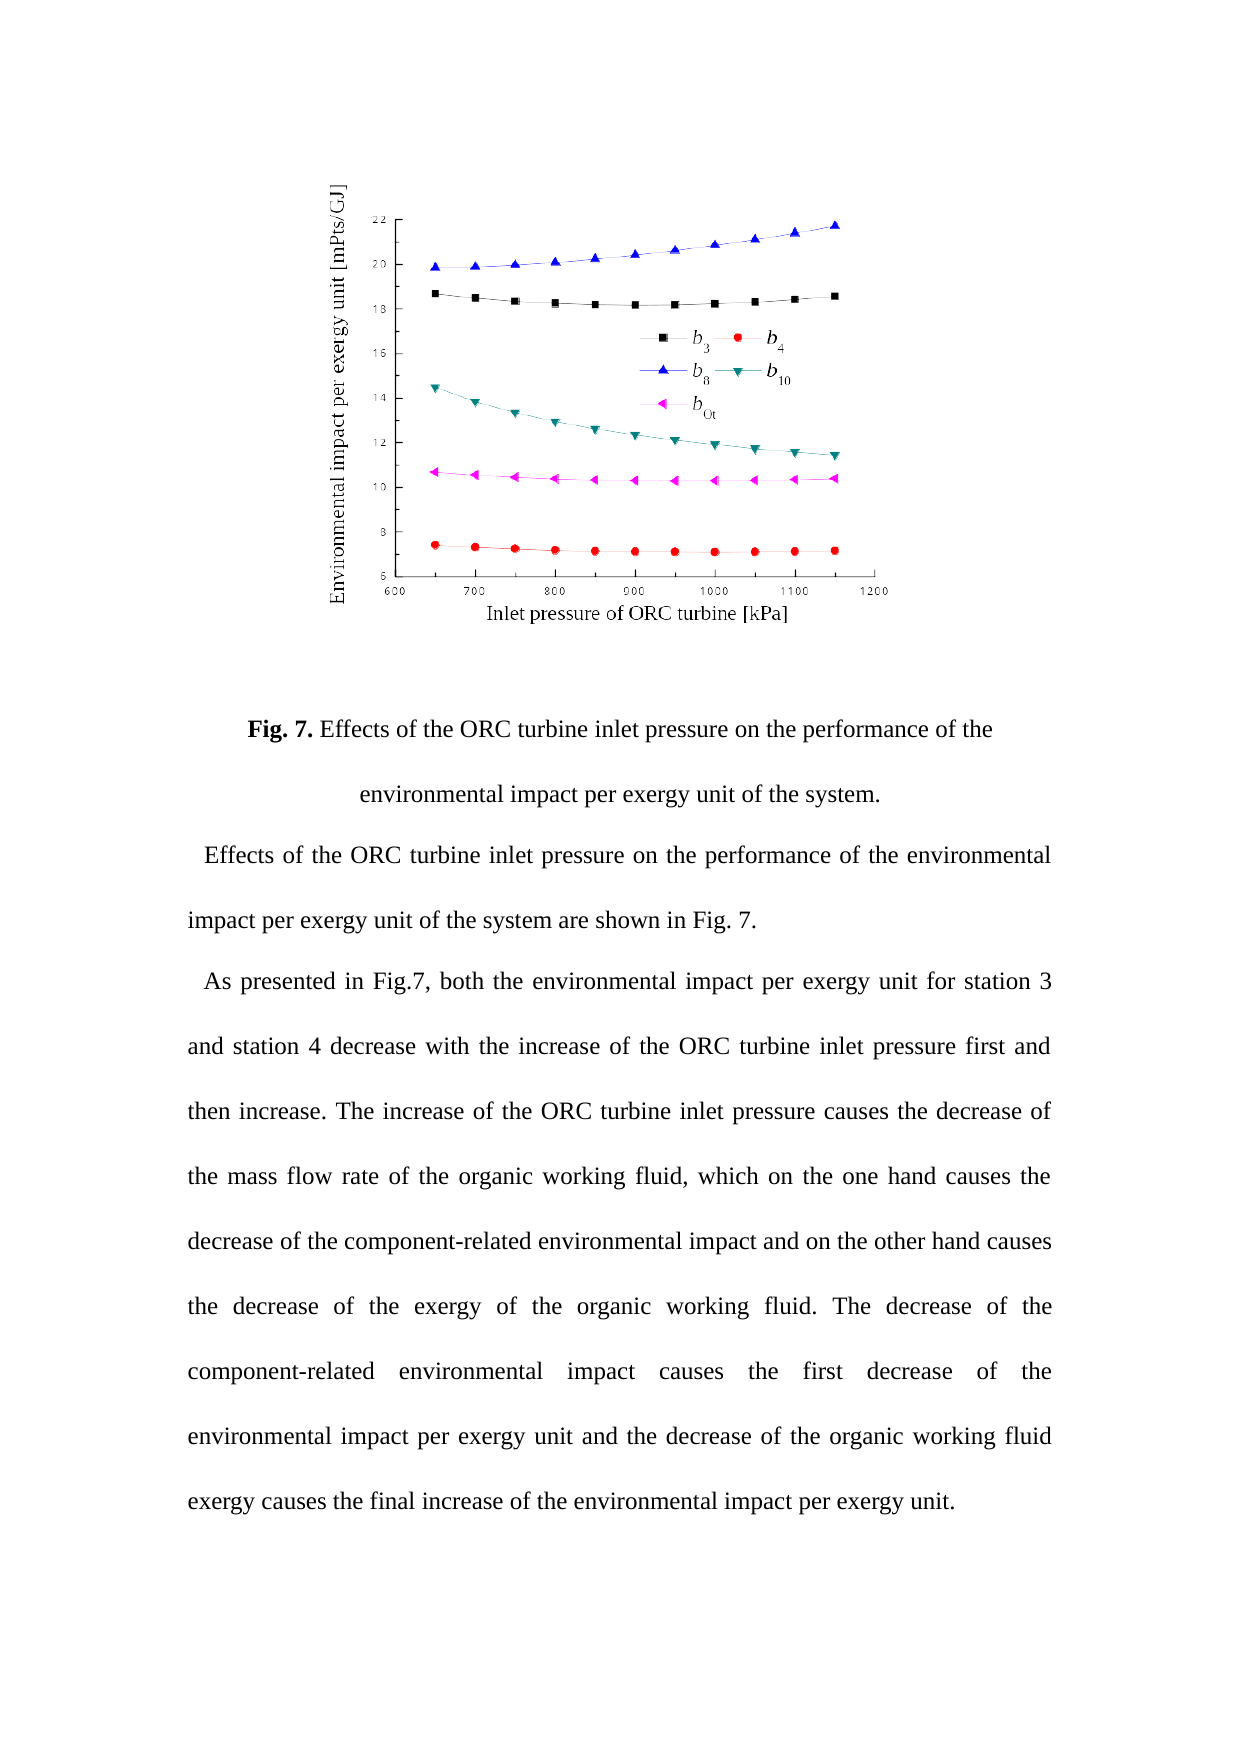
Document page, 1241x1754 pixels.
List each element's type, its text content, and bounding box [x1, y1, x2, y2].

text Fig. 7. Effects of the ORC turbine inlet pressure on the performance of the environmental impact per exergy unit of the system. [187, 712, 1053, 809]
text As presented in Fig.7, both the environmental impact per exergy unit for station 3 and station 4 decrease with the increase of the ORC turbine inlet pressure first and then increase. The increase of the ORC turbine inlet pressure causes the decrease of the mass flow rate of the organic working fluid, which on the one hand causes the decrease of the component-related environmental impact and on the other hand causes the decrease of the exergy of the organic working fluid. The decrease of the component-related environmental impact causes the first decrease of the environmental impact per exergy unit and the decrease of the organic working fluid exergy causes the final increase of the environmental impact per exergy unit. [187, 964, 1053, 1517]
text Effects of the ORC turbine inlet pressure on the performance of the environmental impact per exergy unit of the system are shown in Fig. 7. [187, 838, 1053, 936]
